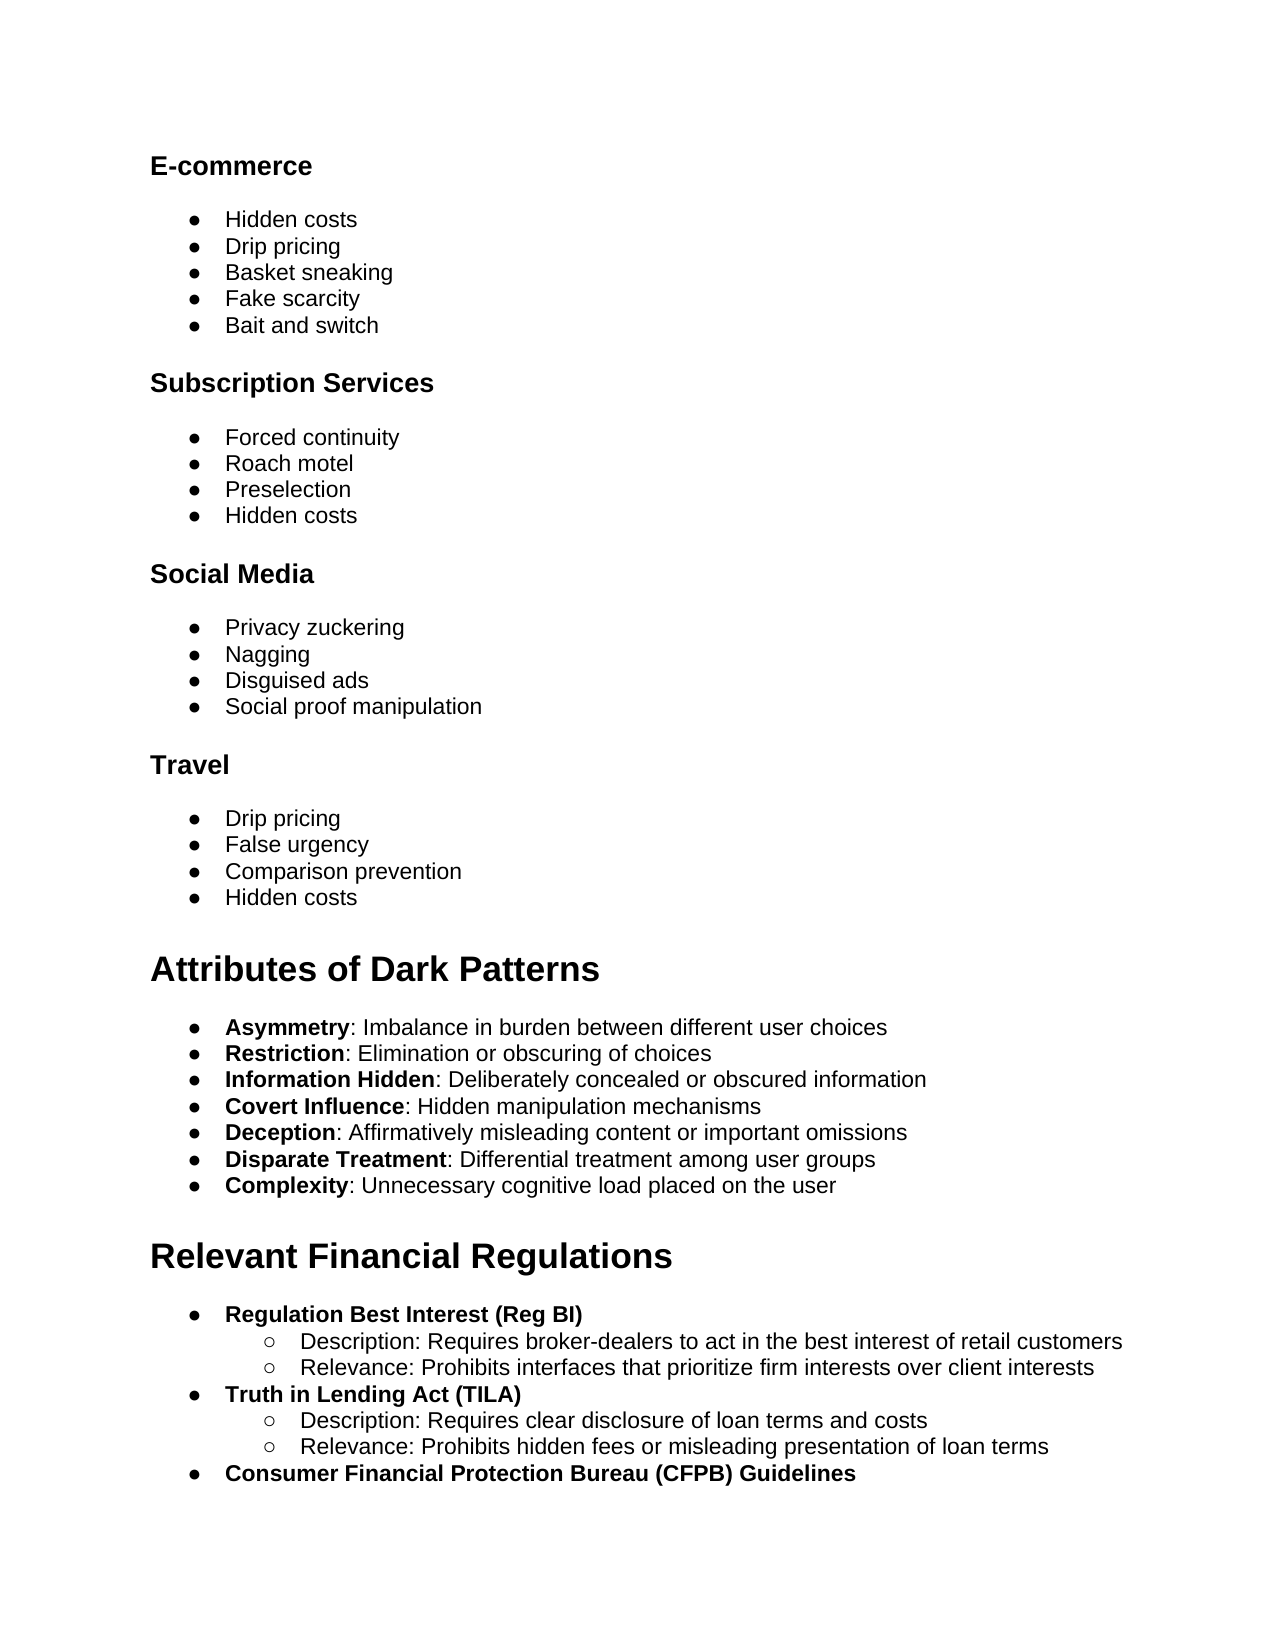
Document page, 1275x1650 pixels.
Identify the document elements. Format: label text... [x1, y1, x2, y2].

list Covert Influence: Hidden manipulation mechanisms [187, 1093, 1125, 1119]
list Truth in Lending Act (TILA) [187, 1381, 1125, 1407]
list Forced continuity [187, 423, 1125, 450]
list False urgency [187, 831, 1125, 858]
subtitle Travel [150, 749, 1125, 780]
list Fake scarcity [187, 285, 1125, 312]
list Restriction: Elimination or obscuring of choices [187, 1040, 1125, 1066]
list Relevance: Prohibits hidden fees or misleading presentation of loan terms [262, 1433, 1125, 1459]
list Privacy zuckering [187, 614, 1125, 641]
list Disguised ads [187, 667, 1125, 693]
list Hidden costs [187, 206, 1125, 233]
list Deception: Affirmatively misleading content or important omissions [187, 1119, 1125, 1146]
list Hidden costs [187, 884, 1125, 911]
list Information Hidden: Deliberately concealed or obscured information [187, 1066, 1125, 1093]
subtitle Social Media [150, 558, 1125, 589]
list Comparison prevention [187, 858, 1125, 884]
list Description: Requires broker-dealers to act in the best interest of retail customers [262, 1328, 1125, 1354]
list Preselection [187, 476, 1125, 502]
list Consumer Financial Protection Bureau (CFPB) Guidelines [187, 1459, 1125, 1486]
list Regulation Best Interest (Reg BI) [187, 1301, 1125, 1328]
list Hidden costs [187, 502, 1125, 529]
list Basket sneaking [187, 259, 1125, 285]
list Description: Requires clear disclosure of loan terms and costs [262, 1407, 1125, 1433]
subtitle Relevant Financial Regulations [150, 1236, 1125, 1276]
list Drip pricing [187, 805, 1125, 831]
list Disparate Treatment: Differential treatment among user groups [187, 1146, 1125, 1172]
subtitle Subscription Services [150, 367, 1125, 398]
list Bait and switch [187, 312, 1125, 338]
subtitle Attributes of Dark Patterns [150, 948, 1125, 989]
list Nagging [187, 641, 1125, 667]
subtitle E-commerce [150, 150, 1125, 181]
list Relevance: Prohibits interfaces that prioritize firm interests over client interests [262, 1354, 1125, 1381]
list Roach motel [187, 450, 1125, 476]
list Complexity: Unnecessary cognitive load placed on the user [187, 1172, 1125, 1198]
list Asymmetry: Imbalance in burden between different user choices [187, 1014, 1125, 1040]
list Social proof manipulation [187, 693, 1125, 720]
list Drip pricing [187, 233, 1125, 259]
